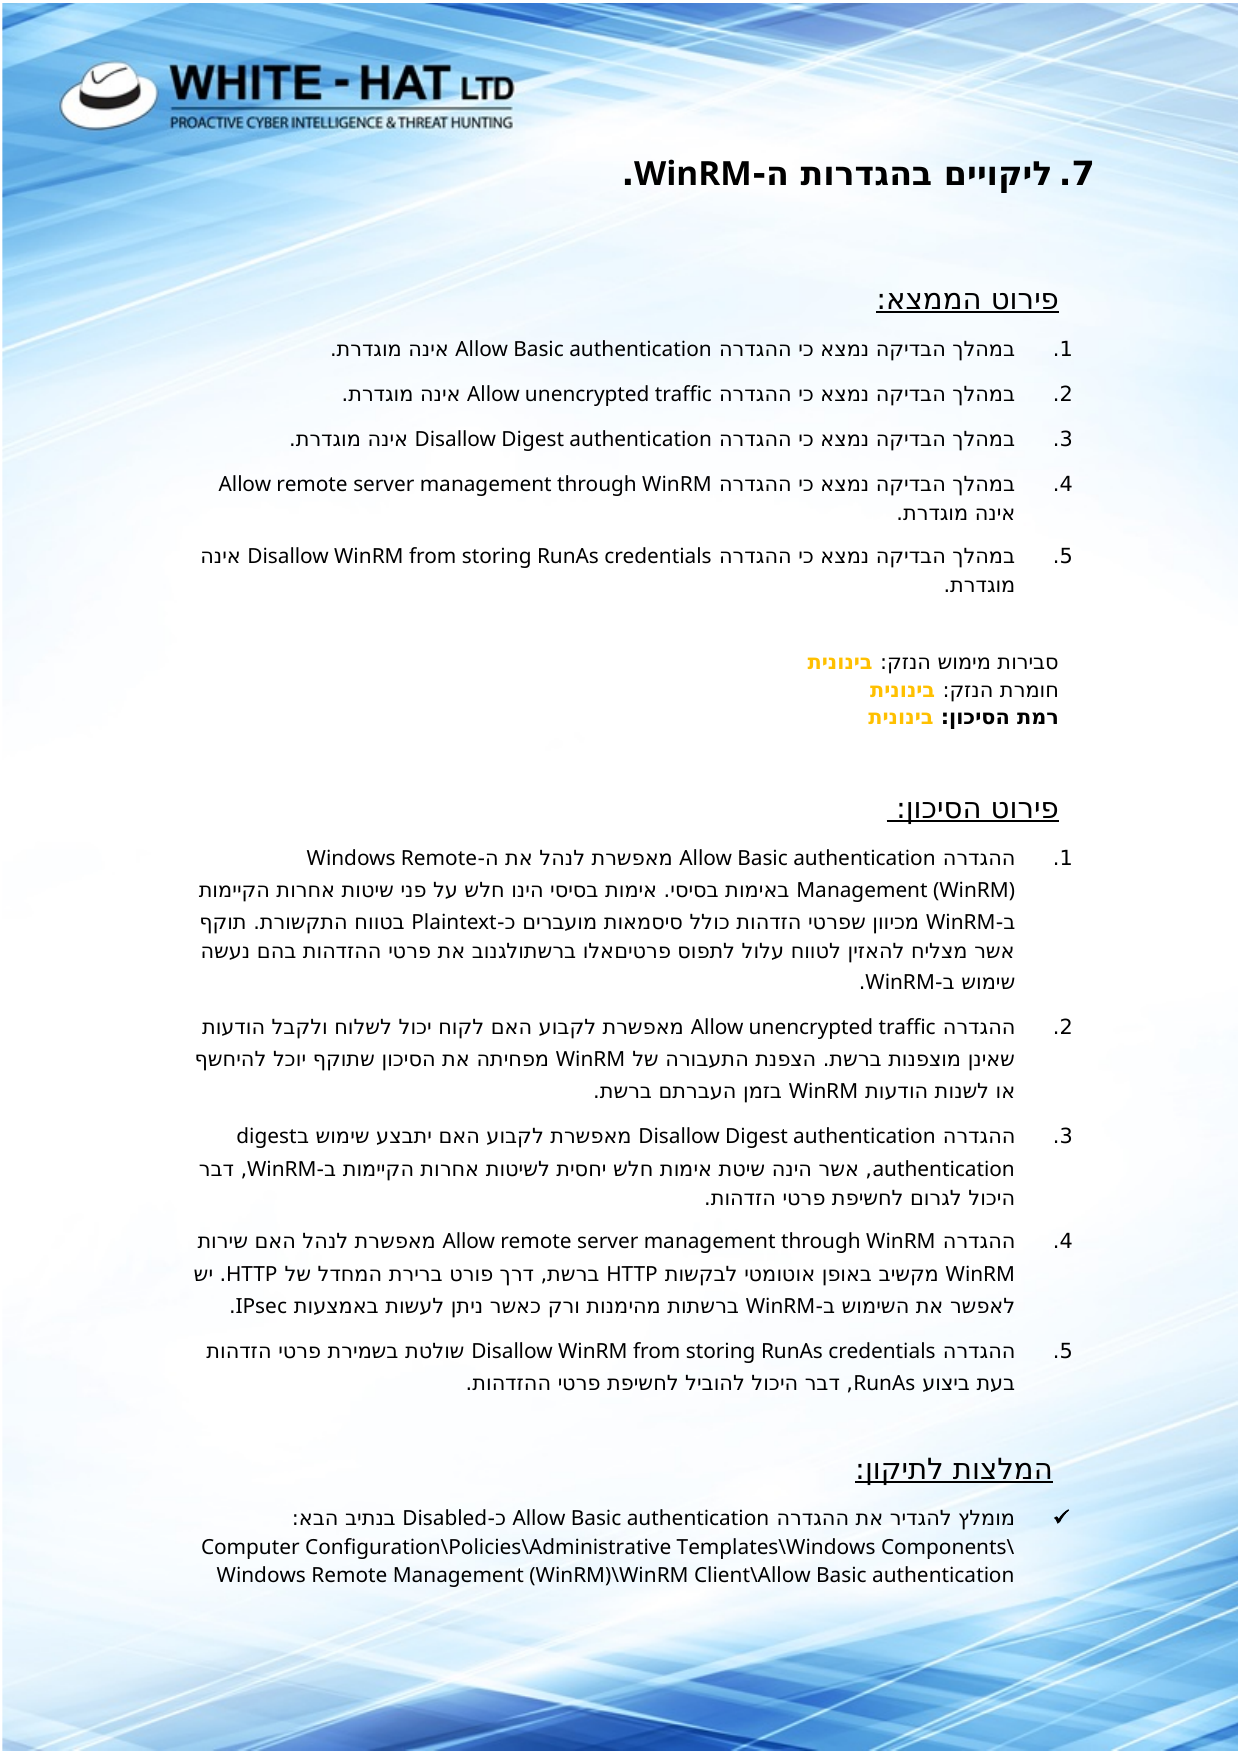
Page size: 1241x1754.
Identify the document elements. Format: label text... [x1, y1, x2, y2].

title פירוט הממצא: [187, 282, 1059, 316]
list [187, 1503, 1053, 1589]
title חומרת הנזק: בינונית [187, 678, 1059, 702]
title ההגדרה Allow unencrypted traffic מאפשרת לקבוע האם לקוח יכול לשלוח ולקבל הודעות שאינן מוצפנות ברשת. הצפנת התעבורה של WinRM מפחיתה את הסיכון שתוקף יוכל להיחשף או לשנות הודעות WinRM בזמן העברתם ברשת. [187, 1012, 1053, 1105]
title ההגדרה Disallow WinRM from storing RunAs credentials שולטת בשמירת פרטי הזדהות בעת ביצוע RunAs, דבר היכול להוביל לחשיפת פרטי ההזדהות. [187, 1336, 1053, 1396]
title ההגדרה Allow Basic authentication מאפשרת לנהל את ה-Windows Remote Management (WinRM) באימות בסיסי. אימות בסיסי הינו חלש על פני שיטות אחרות הקיימות ב-WinRM מכיוון שפרטי הזדהות כולל סיסמאות מועברים כ-Plaintext בטווח התקשורת. תוקף אשר מצליח להאזין לטווח עלול לתפוס פרטיםאלו ברשתולגנוב את פרטי ההזדהות בהם נעשה שימוש ב-WinRM. [187, 843, 1053, 996]
title פירוט הסיכון: [187, 791, 1059, 825]
title במהלך הבדיקה נמצא כי ההגדרה Disallow Digest authentication אינה מוגדרת. [187, 424, 1053, 453]
title רמת הסיכון: בינונית [187, 705, 1059, 730]
list ליקויים בהגדרות ה-WinRM. [187, 150, 1059, 195]
title המלצות לתיקון: [187, 1413, 1053, 1486]
title במהלך הבדיקה נמצא כי ההגדרה Allow unencrypted traffic אינה מוגדרת. [187, 379, 1053, 407]
title במהלך הבדיקה נמצא כי ההגדרה Allow Basic authentication אינה מוגדרת. [187, 334, 1053, 362]
title במהלך הבדיקה נמצא כי ההגדרה Disallow WinRM from storing RunAs credentials אינה מוגדרת. [187, 542, 1053, 598]
title ההגדרה Disallow Digest authentication מאפשרת לקבוע האם יתבצע שימוש בdigest authentication, אשר הינה שיטת אימות חלש יחסית לשיטות אחרות הקיימות ב-WinRM, דבר היכול לגרום לחשיפת פרטי הזדהות. [187, 1121, 1053, 1210]
title ההגדרה Allow remote server management through WinRM מאפשרת לנהל האם שירות WinRM מקשיב באופן אוטומטי לבקשות HTTP ברשת, דרך פורט ברירת המחדל של HTTP. יש לאפשר את השימוש ב-WinRM ברשתות מהימנות ורק כאשר ניתן לעשות באמצעות IPsec. [187, 1226, 1053, 1319]
title במהלך הבדיקה נמצא כי ההגדרה Allow remote server management through WinRM אינה מוגדרת. [187, 469, 1053, 526]
title סבירות מימוש הנזק: בינונית [187, 650, 1059, 674]
picture [2, 3, 1238, 1751]
